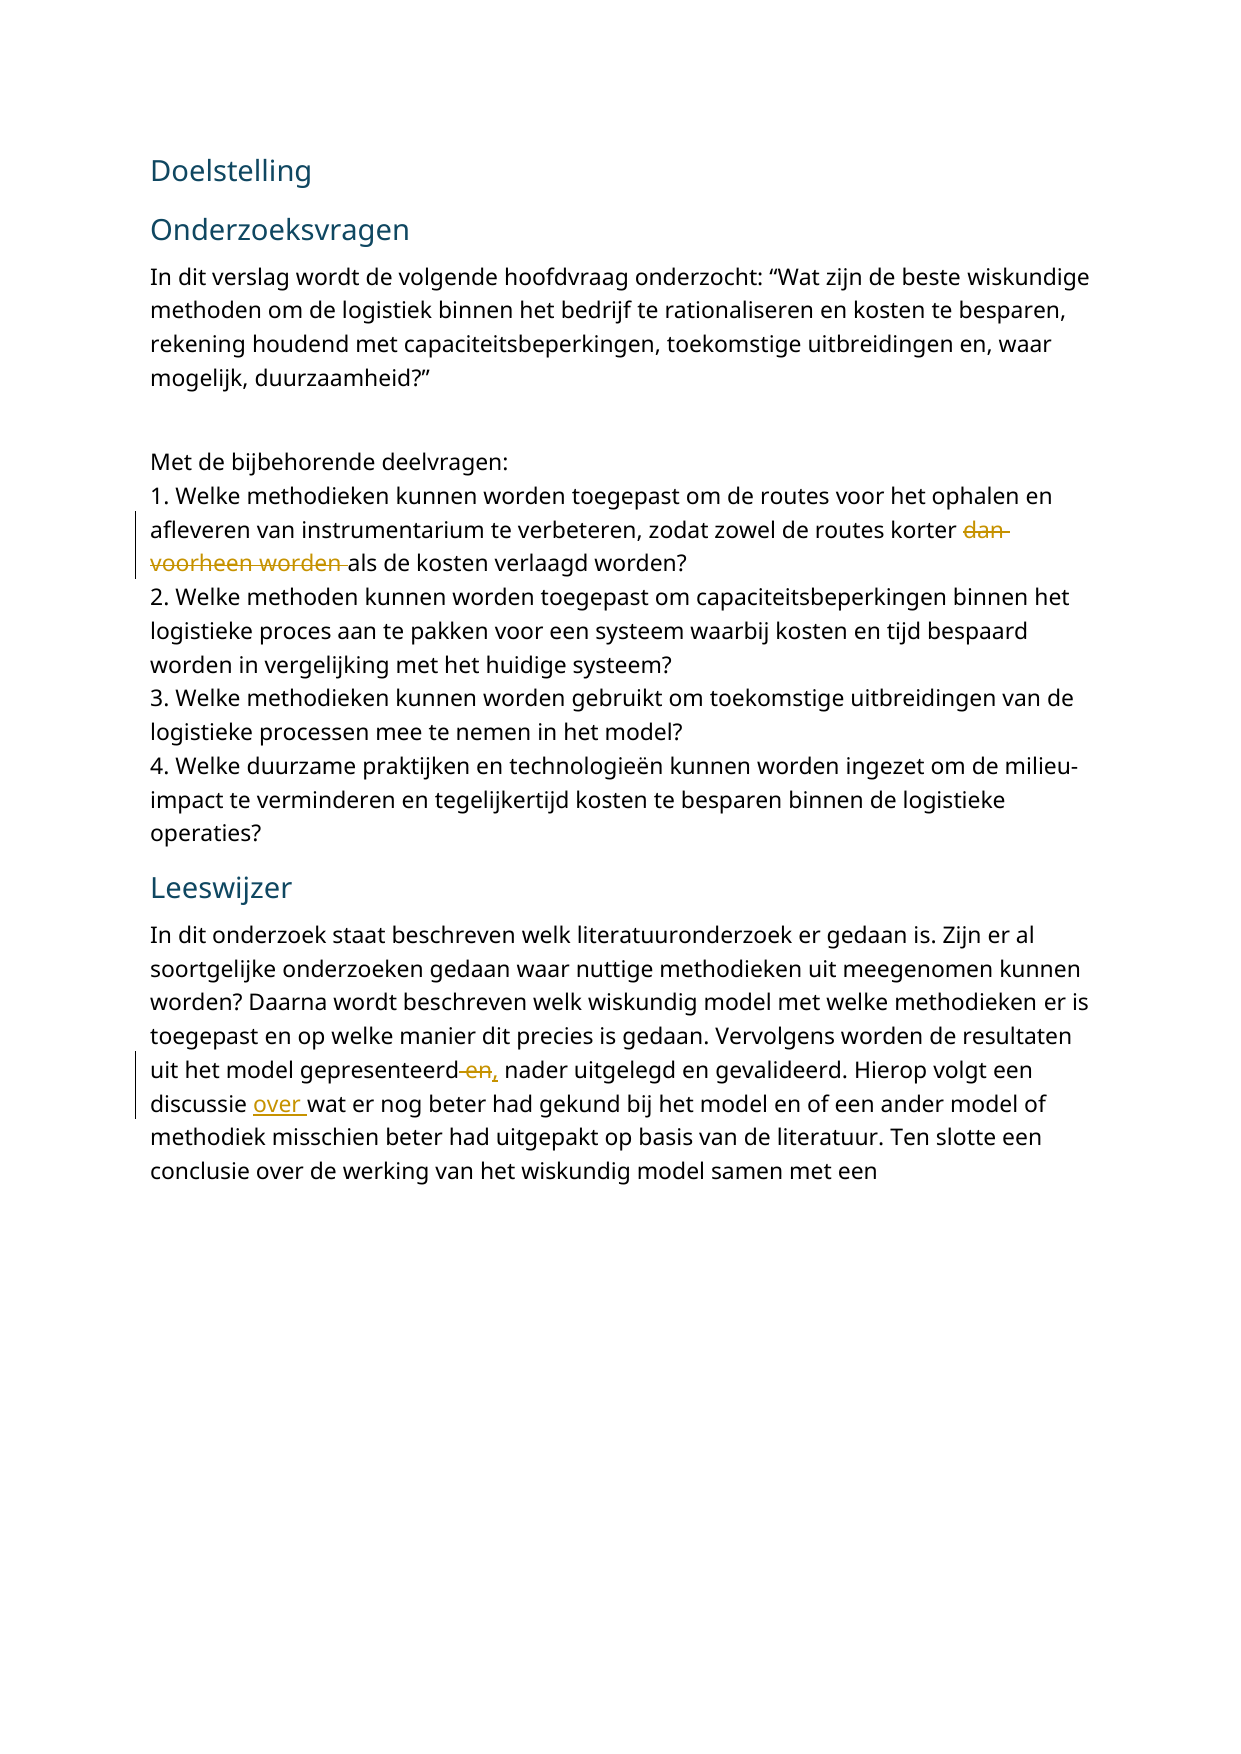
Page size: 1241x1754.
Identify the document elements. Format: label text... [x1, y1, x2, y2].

text In dit verslag wordt de volgende hoofdvraag onderzocht: “Wat zijn de beste wiskundige methoden om de logistiek binnen het bedrijf te rationaliseren en kosten te besparen, rekening houdend met capaciteitsbeperkingen, toekomstige uitbreidingen en, waar mogelijk, duurzaamheid?” [150, 261, 1090, 427]
subtitle Onderzoeksvragen [150, 209, 1090, 249]
subtitle Doelstelling [150, 150, 1090, 190]
subtitle Leeswijzer [150, 868, 1090, 907]
text In dit onderzoek staat beschreven welk literatuuronderzoek er gedaan is. Zijn er al soortgelijke onderzoeken gedaan waar nuttige methodieken uit meegenomen kunnen worden? Daarna wordt beschreven welk wiskundig model met welke methodieken er is toegepast en op welke manier dit precies is gedaan. Vervolgens worden de resultaten uit het model gepresenteerd nader uitgelegd en gevalideerd. Hierop volgt een discussie wat er nog beter had gekund bij het model en of een ander model of methodiek misschien beter had uitgepakt op basis van de literatuur. Ten slotte een conclusie over de werking van het wiskundig model samen met een [150, 919, 1090, 1186]
text Met de bijbehorende deelvragen: 1. Welke methodieken kunnen worden toegepast om de routes voor het ophalen en afleveren van instrumentarium te verbeteren, zodat zowel de routes korter als de kosten verlaagd worden? 2. Welke methoden kunnen worden toegepast om capaciteitsbeperkingen binnen het logistieke proces aan te pakken voor een systeem waarbij kosten en tijd bespaard worden in vergelijking met het huidige systeem? 3. Welke methodieken kunnen worden gebruikt om toekomstige uitbreidingen van de logistieke processen mee te nemen in het model? 4. Welke duurzame praktijken en technologieën kunnen worden ingezet om de milieu-impact te verminderen en tegelijkertijd kosten te besparen binnen de logistieke operaties? [150, 446, 1090, 848]
